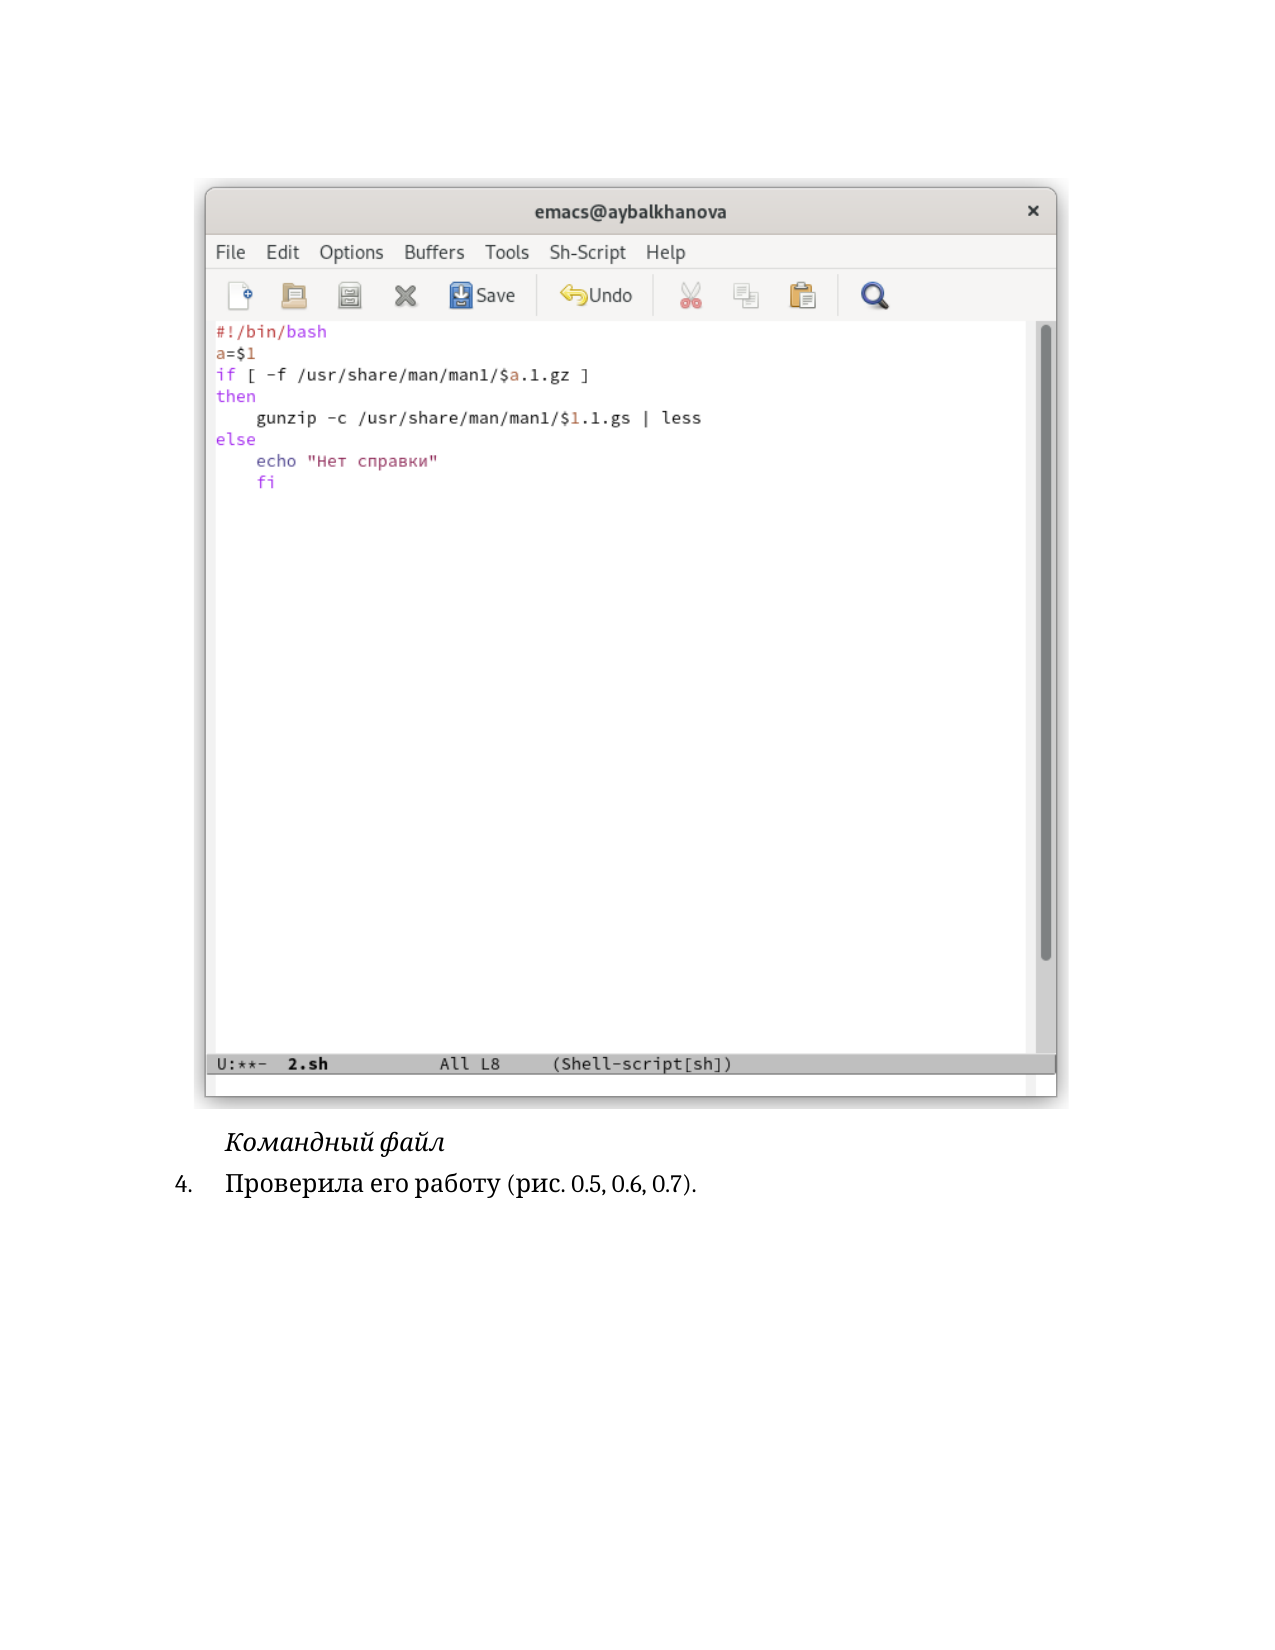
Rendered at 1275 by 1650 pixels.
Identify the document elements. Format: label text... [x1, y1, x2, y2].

picture [193, 178, 1069, 1109]
list Командный файл [175, 1129, 1125, 1158]
list Проверила его работу (рис. 0.5, 0.6, 0.7). [175, 1170, 1125, 1199]
